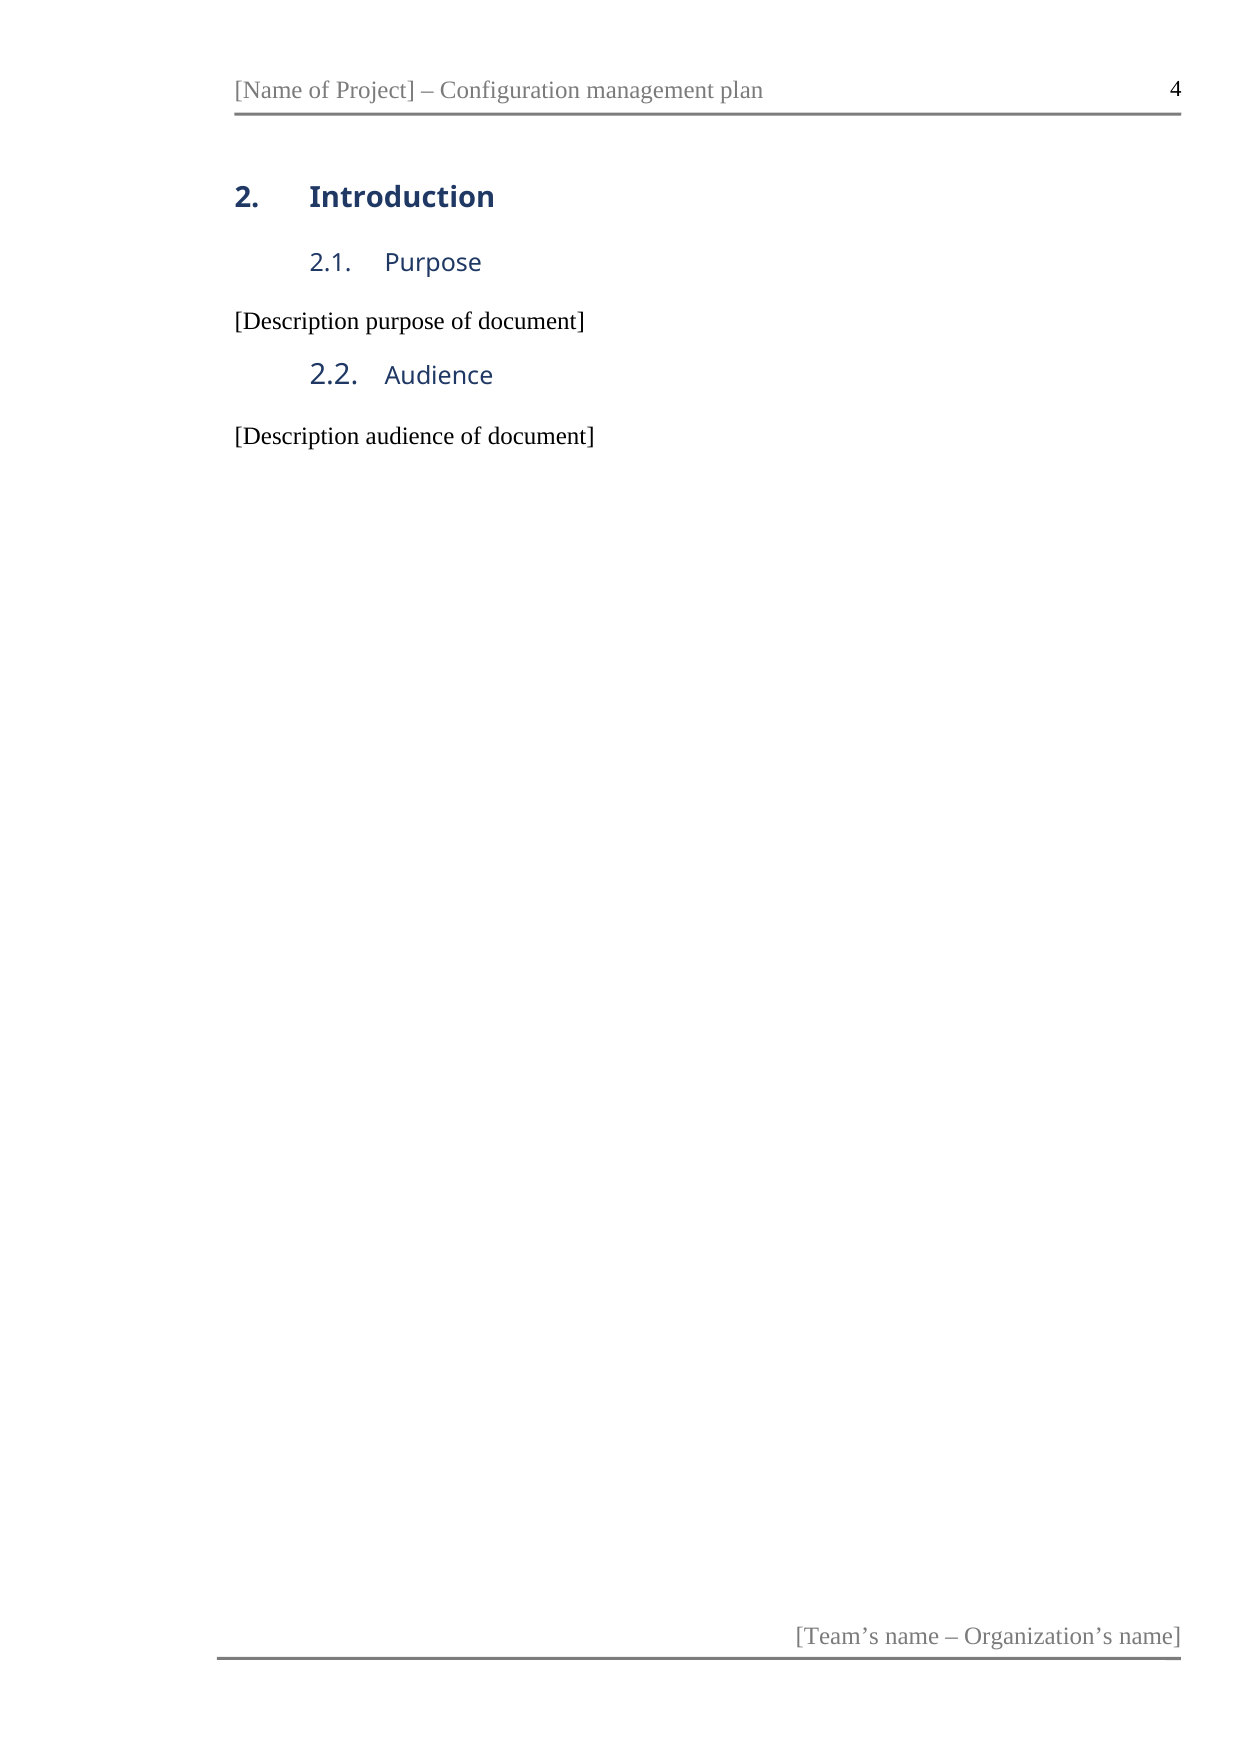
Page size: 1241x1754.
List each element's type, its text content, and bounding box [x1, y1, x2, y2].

subtitle Audience [309, 354, 1181, 393]
subtitle Purpose [309, 244, 1181, 278]
subtitle Introduction [234, 176, 1181, 216]
text [Description purpose of document] [234, 306, 1181, 335]
text [Description audience of document] [234, 421, 1181, 450]
